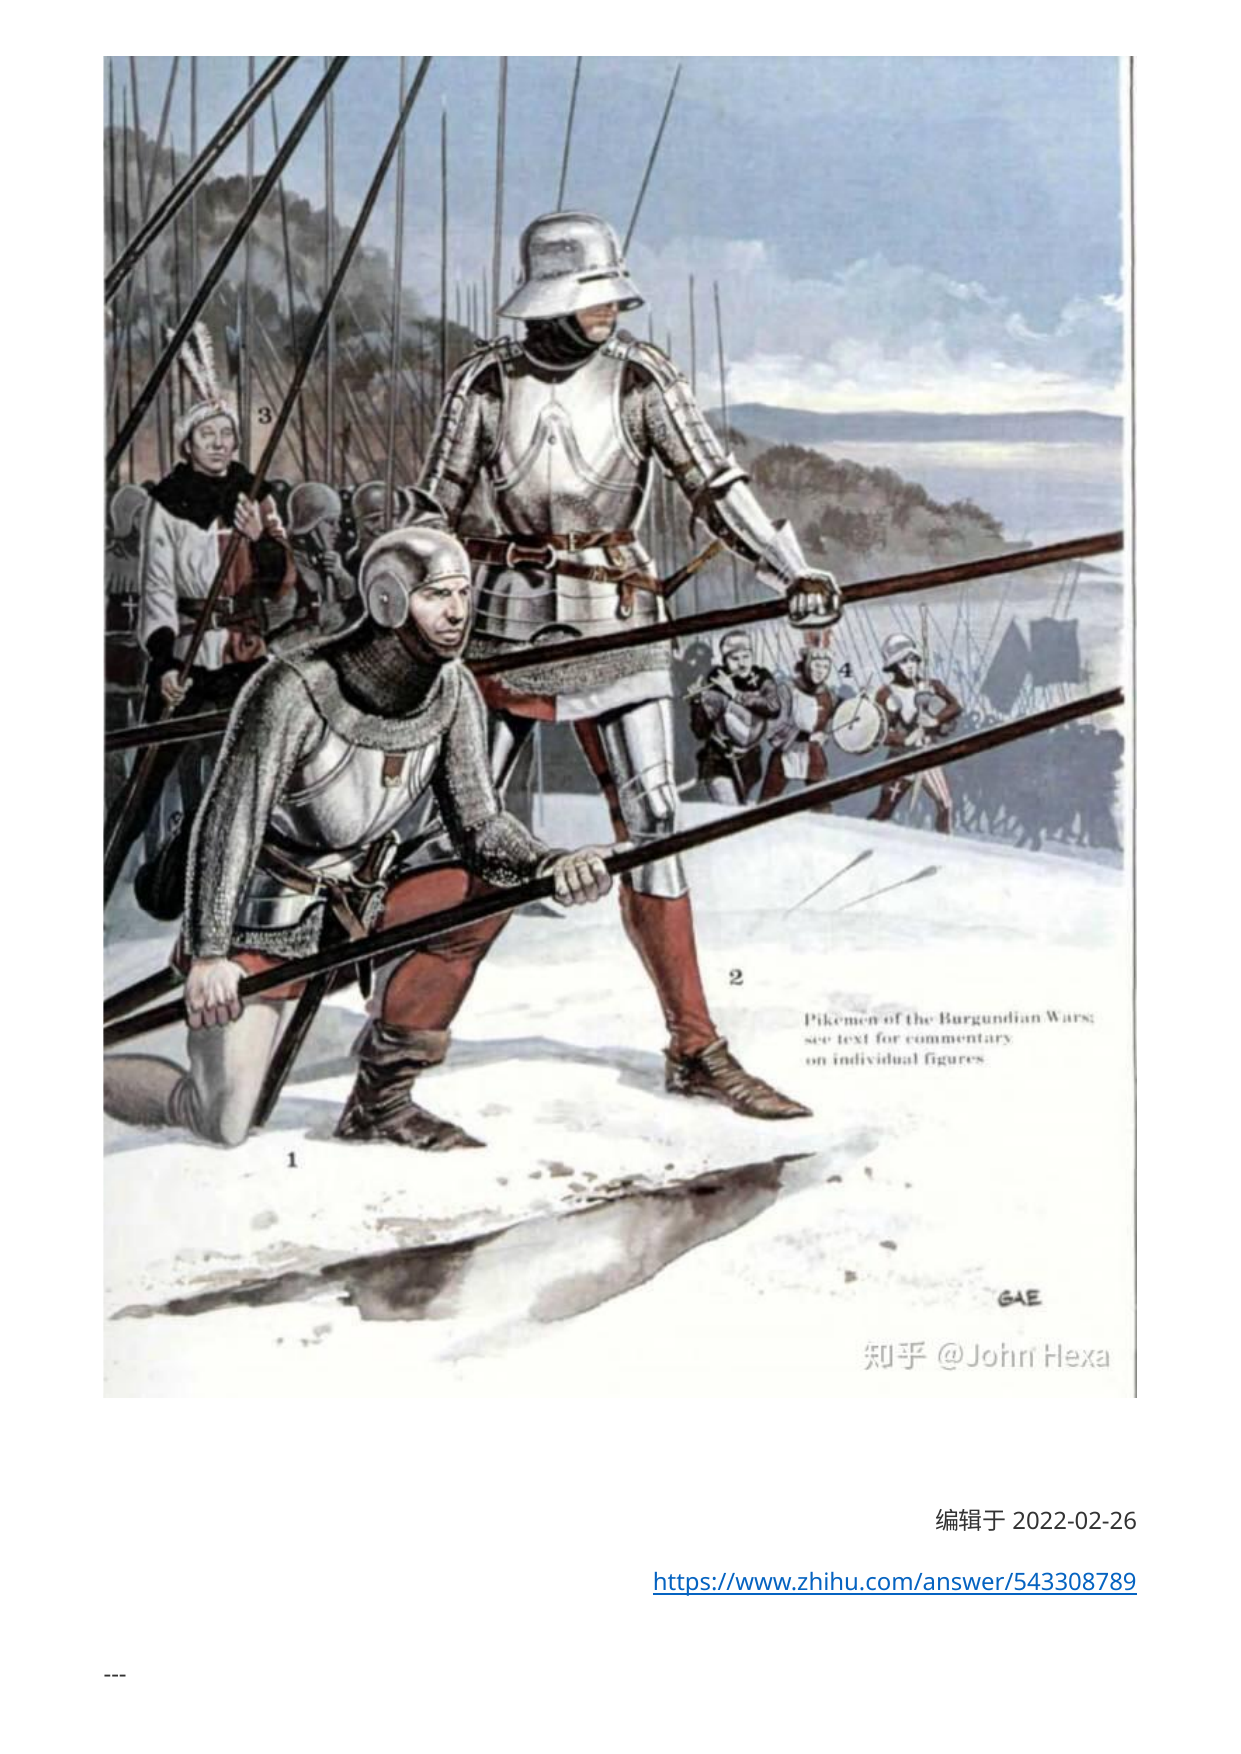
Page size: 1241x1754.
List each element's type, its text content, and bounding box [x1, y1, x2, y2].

table_header [92, 45, 1148, 1427]
text --- [103, 1656, 1137, 1690]
text https://www.zhihu.com/answer/543308789 [103, 1564, 1137, 1598]
picture [103, 56, 1137, 1398]
text 编辑于 2022-02-26 [103, 1485, 1137, 1553]
